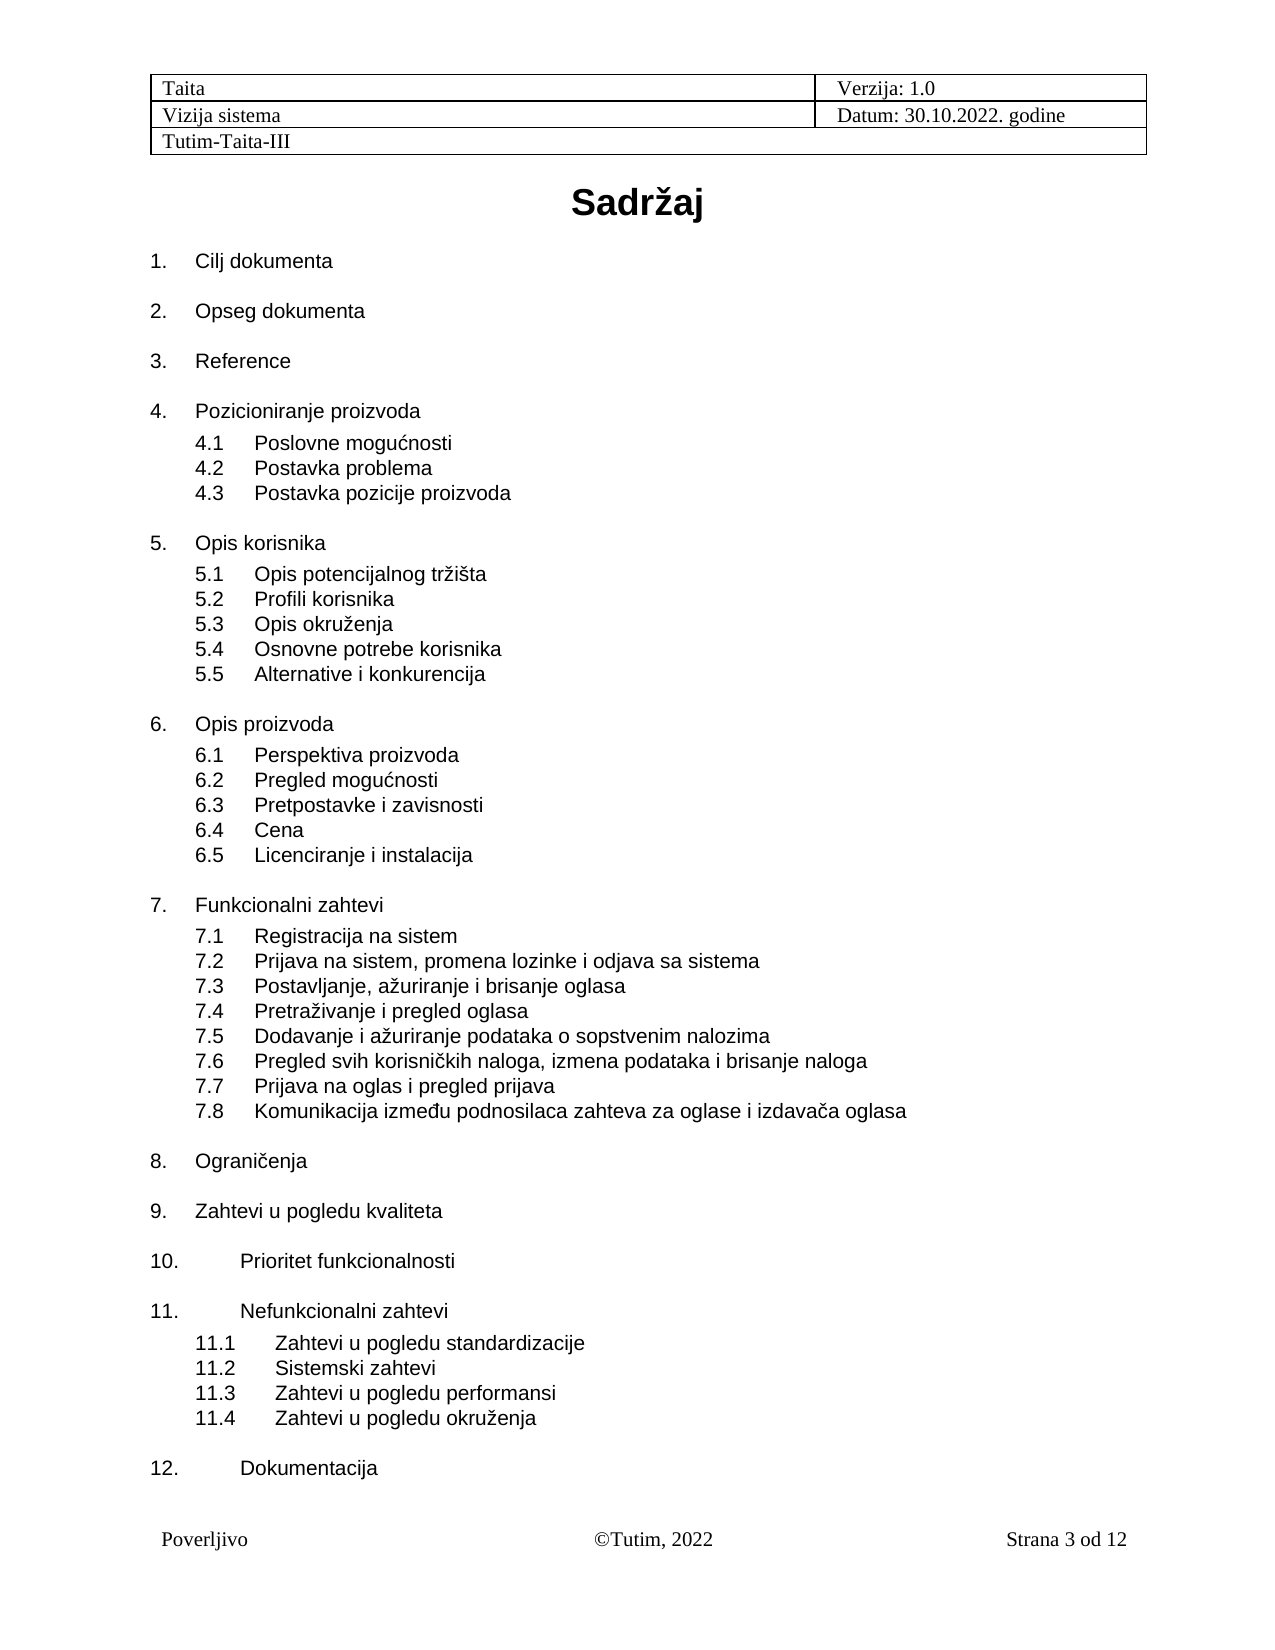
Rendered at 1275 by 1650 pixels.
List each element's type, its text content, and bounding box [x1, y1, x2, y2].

text 11.4 Zahtevi u pogledu okruženja 11 [195, 1404, 1050, 1429]
text 11.1 Zahtevi u pogledu standardizacije 11 [195, 1329, 1050, 1354]
text 7.7 Prijava na oglas i pregled prijava 10 [195, 1073, 1050, 1098]
text 7.4 Pretraživanje i pregled oglasa 10 [195, 998, 1050, 1023]
text 6.5 Licenciranje i instalacija 9 [195, 842, 1050, 867]
text 5.5 Alternative i konkurencija 7 [195, 661, 1050, 686]
text 6.3 Pretpostavke i zavisnosti 9 [195, 792, 1050, 817]
text 8. Ograničenja 10 [150, 1148, 1050, 1173]
text 11.3 Zahtevi u pogledu performansi 11 [195, 1379, 1050, 1404]
text 5.3 Opis okruženja 7 [195, 611, 1050, 636]
text 4.1 Poslovne mogućnosti 5 [195, 429, 1050, 454]
text 5. Opis korisnika 6 [150, 529, 1050, 554]
text 12. Dokumentacija 12 [150, 1454, 1050, 1479]
title Sadržaj [150, 180, 1125, 223]
text 11. Nefunkcionalni zahtevi 11 [150, 1298, 1050, 1323]
text 7.6 Pregled svih korisničkih naloga, izmena podataka i brisanje naloga 10 [195, 1048, 1050, 1073]
text 11.2 Sistemski zahtevi 11 [195, 1354, 1050, 1379]
text 4.3 Postavka pozicije proizvoda 5 [195, 479, 1050, 504]
text 4. Pozicioniranje proizvoda 5 [150, 398, 1050, 423]
text 6. Opis proizvoda 7 [150, 711, 1050, 736]
text 7.8 Komunikacija između podnosilaca zahteva za oglase i izdavača oglasa 10 [195, 1098, 1050, 1123]
text 7.1 Registracija na sistem 10 [195, 923, 1050, 948]
text 7.2 Prijava na sistem, promena lozinke i odjava sa sistema 10 [195, 948, 1050, 973]
text 10. Prioritet funkcionalnosti 11 [150, 1248, 1050, 1273]
text 5.2 Profili korisnika 6 [195, 586, 1050, 611]
text 7.5 Dodavanje i ažuriranje podataka o sopstvenim nalozima 10 [195, 1023, 1050, 1048]
text 9. Zahtevi u pogledu kvaliteta 11 [150, 1198, 1050, 1223]
text 2. Opseg dokumenta 5 [150, 298, 1050, 323]
text 5.1 Opis potencijalnog tržišta 6 [195, 561, 1050, 586]
text 6.1 Perspektiva proizvoda 8 [195, 742, 1050, 767]
text 6.4 Cena 9 [195, 817, 1050, 842]
text 3. Reference 5 [150, 348, 1050, 373]
text 1. Cilj dokumenta 5 [150, 248, 1050, 273]
text 4.2 Postavka problema 5 [195, 454, 1050, 479]
text 5.4 Osnovne potrebe korisnika 7 [195, 636, 1050, 661]
text 6.2 Pregled mogućnosti 8 [195, 767, 1050, 792]
text 7.3 Postavljanje, ažuriranje i brisanje oglasa 10 [195, 973, 1050, 998]
text 7. Funkcionalni zahtevi 10 [150, 892, 1050, 917]
